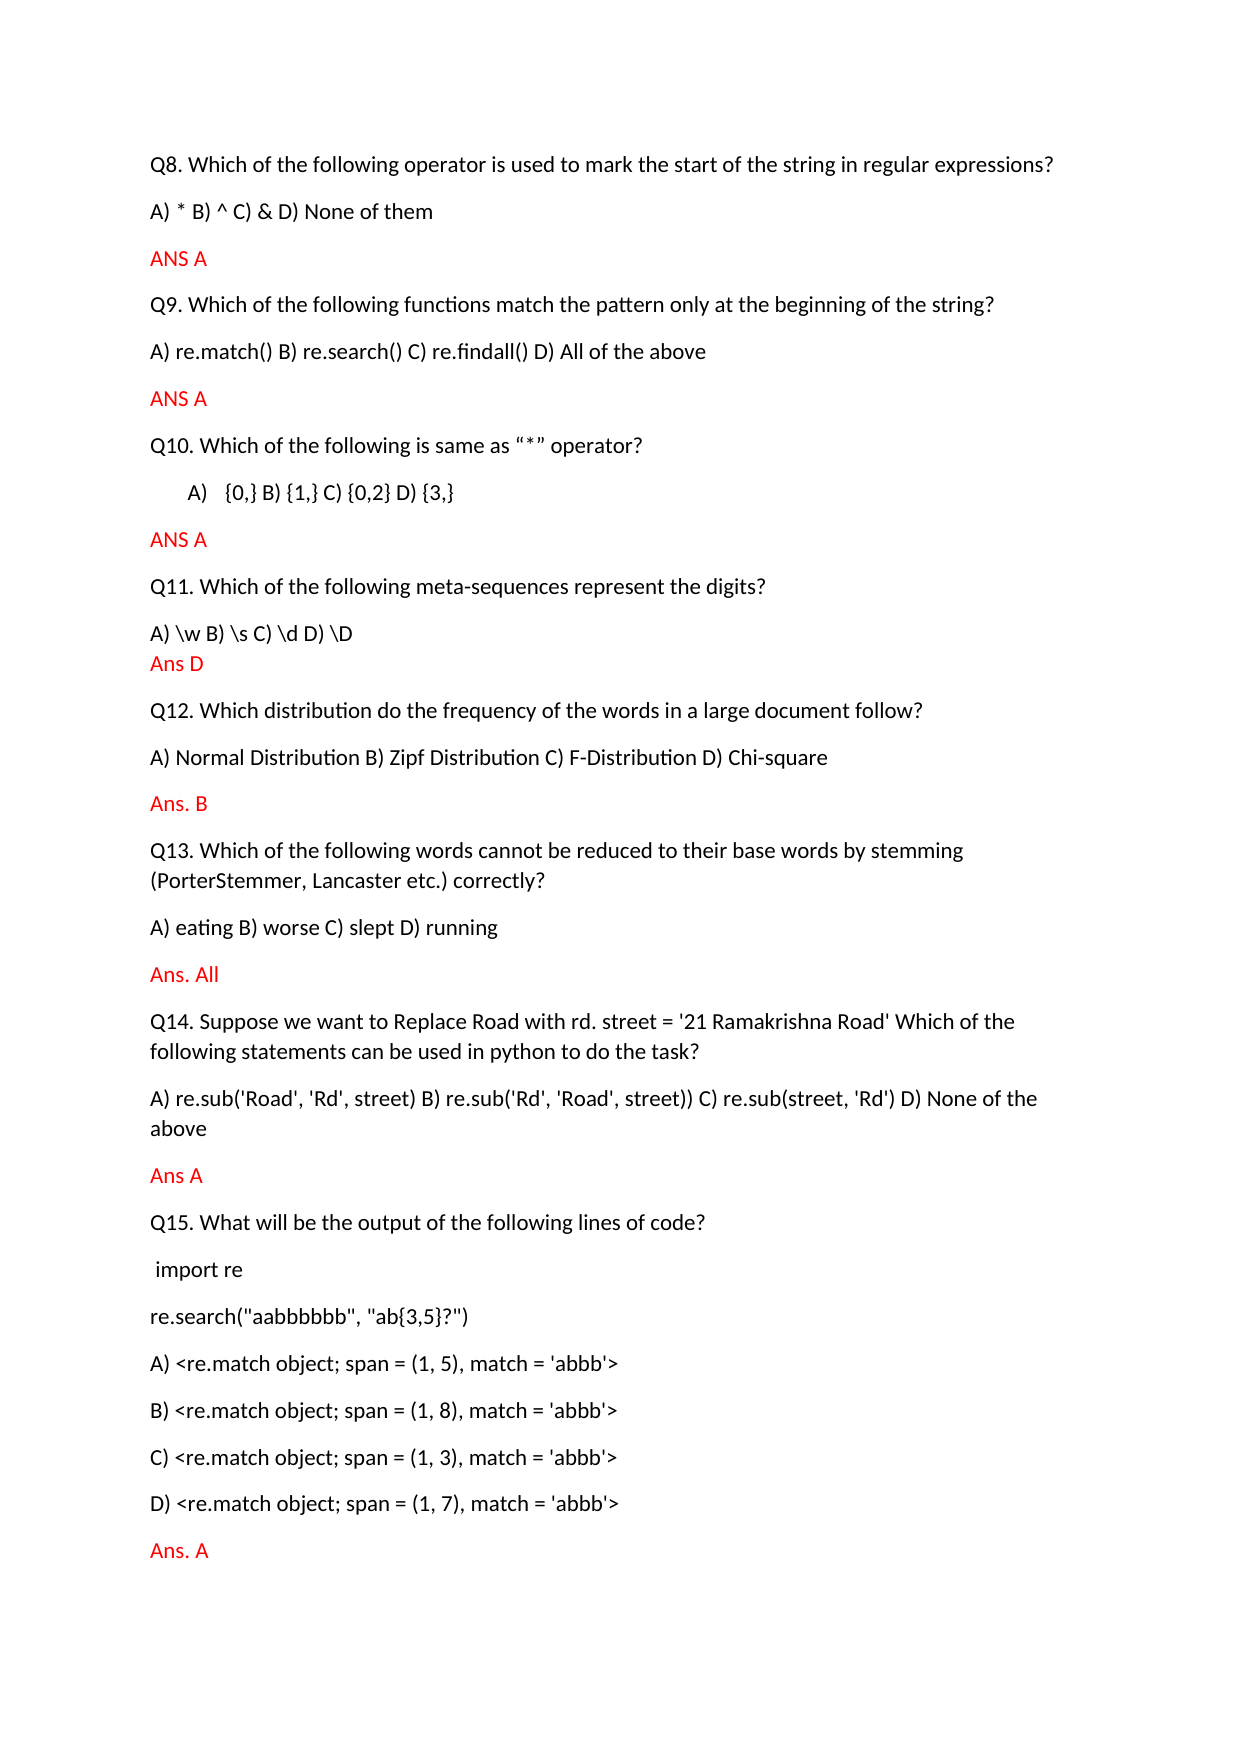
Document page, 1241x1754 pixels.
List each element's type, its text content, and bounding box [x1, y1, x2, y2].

text Ans. B [150, 789, 1090, 818]
text Q11. Which of the following meta-sequences represent the digits? [150, 572, 1090, 600]
text A) eating B) worse C) slept D) running [150, 913, 1090, 942]
text import re [150, 1255, 1090, 1283]
text Q15. What will be the output of the following lines of code? [150, 1208, 1090, 1236]
text Ans. A [150, 1536, 1090, 1564]
text Q13. Which of the following words cannot be reduced to their base words by stemming (PorterStemmer, Lancaster etc.) correctly? [150, 836, 1090, 895]
text Q8. Which of the following operator is used to mark the start of the string in regular expressions? [150, 150, 1090, 178]
text Q14. Suppose we want to Replace Road with rd. street = '21 Ramakrishna Road' Which of the following statements can be used in python to do the task? [150, 1007, 1090, 1066]
text ANS A [150, 525, 1090, 553]
text A) re.match() B) re.search() C) re.findall() D) All of the above [150, 337, 1090, 366]
text Ans. All [150, 960, 1090, 988]
text A) re.sub('Road', 'Rd', street) B) re.sub('Rd', 'Road', street)) C) re.sub(street, 'Rd') D) None of the above [150, 1084, 1090, 1143]
text B) <re.match object; span = (1, 8), match = 'abbb'> [150, 1396, 1090, 1424]
text A) * B) ^ C) & D) None of them [150, 197, 1090, 225]
text D) <re.match object; span = (1, 7), match = 'abbb'> [150, 1489, 1090, 1518]
text Q12. Which distribution do the frequency of the words in a large document follow? [150, 696, 1090, 724]
text ANS A [150, 244, 1090, 272]
list {0,} B) {1,} C) {0,2} D) {3,} [187, 478, 1090, 506]
text A) Normal Distribution B) Zipf Distribution C) F-Distribution D) Chi-square [150, 743, 1090, 771]
text Ans A [150, 1161, 1090, 1189]
text A) <re.match object; span = (1, 5), match = 'abbb'> [150, 1349, 1090, 1377]
text Q10. Which of the following is same as “*” operator? [150, 431, 1090, 459]
text ANS A [150, 384, 1090, 412]
text A) \w B) \s C) \d D) \D Ans D [150, 619, 1090, 677]
text re.search("aabbbbbb", "ab{3,5}?") [150, 1302, 1090, 1330]
text Q9. Which of the following functions match the pattern only at the beginning of the string? [150, 291, 1090, 319]
text C) <re.match object; span = (1, 3), match = 'abbb'> [150, 1443, 1090, 1471]
